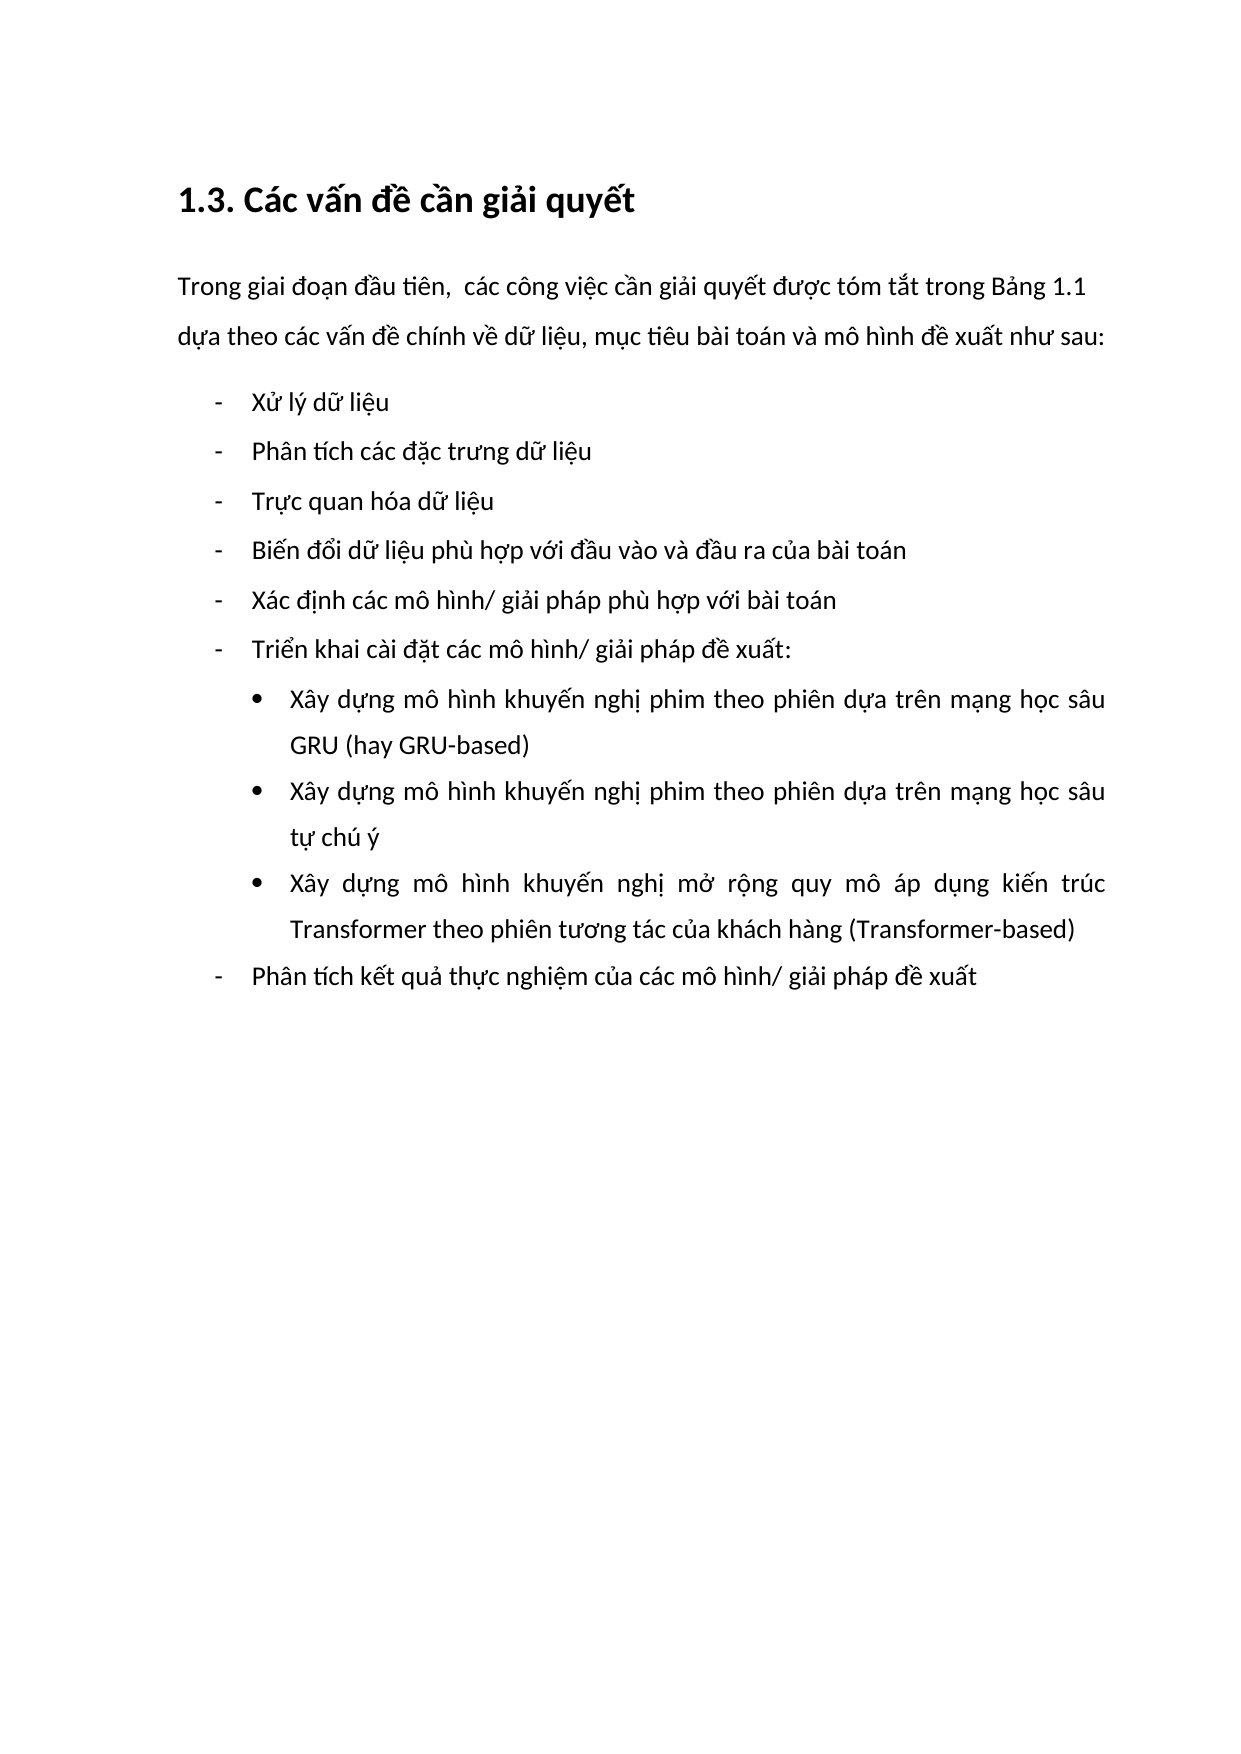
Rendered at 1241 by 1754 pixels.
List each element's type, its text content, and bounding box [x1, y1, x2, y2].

list Xây dựng mô hình khuyến nghị phim theo phiên dựa trên mạng học sâu GRU (hay GRU-based) [252, 682, 1107, 761]
subtitle Các vấn đề cần giải quyết [177, 176, 1107, 222]
list Xác định các mô hình/ giải pháp phù hợp với bài toán [214, 583, 1107, 616]
list Xử lý dữ liệu [214, 385, 1107, 418]
list Xây dựng mô hình khuyến nghị mở rộng quy mô áp dụng kiến trúc Transformer theo phiên tương tác của khách hàng (Transformer-based) [252, 866, 1107, 946]
list Phân tích kết quả thực nghiệm của các mô hình/ giải pháp đề xuất [214, 959, 1107, 992]
list Biến đổi dữ liệu phù hợp với đầu vào và đầu ra của bài toán [214, 533, 1107, 566]
list Triển khai cài đặt các mô hình/ giải pháp đề xuất: [214, 632, 1107, 665]
list Trực quan hóa dữ liệu [214, 484, 1107, 517]
text Trong giai đoạn đầu tiên, các công việc cần giải quyết được tóm tắt trong Bảng 1.1 dựa theo các vấn đề chính về dữ liệu, mục tiêu bài toán và mô hình đề xuất như sau: [177, 269, 1107, 352]
list Phân tích các đặc trưng dữ liệu [214, 434, 1107, 467]
list Xây dựng mô hình khuyến nghị phim theo phiên dựa trên mạng học sâu tự chú ý [252, 774, 1107, 853]
